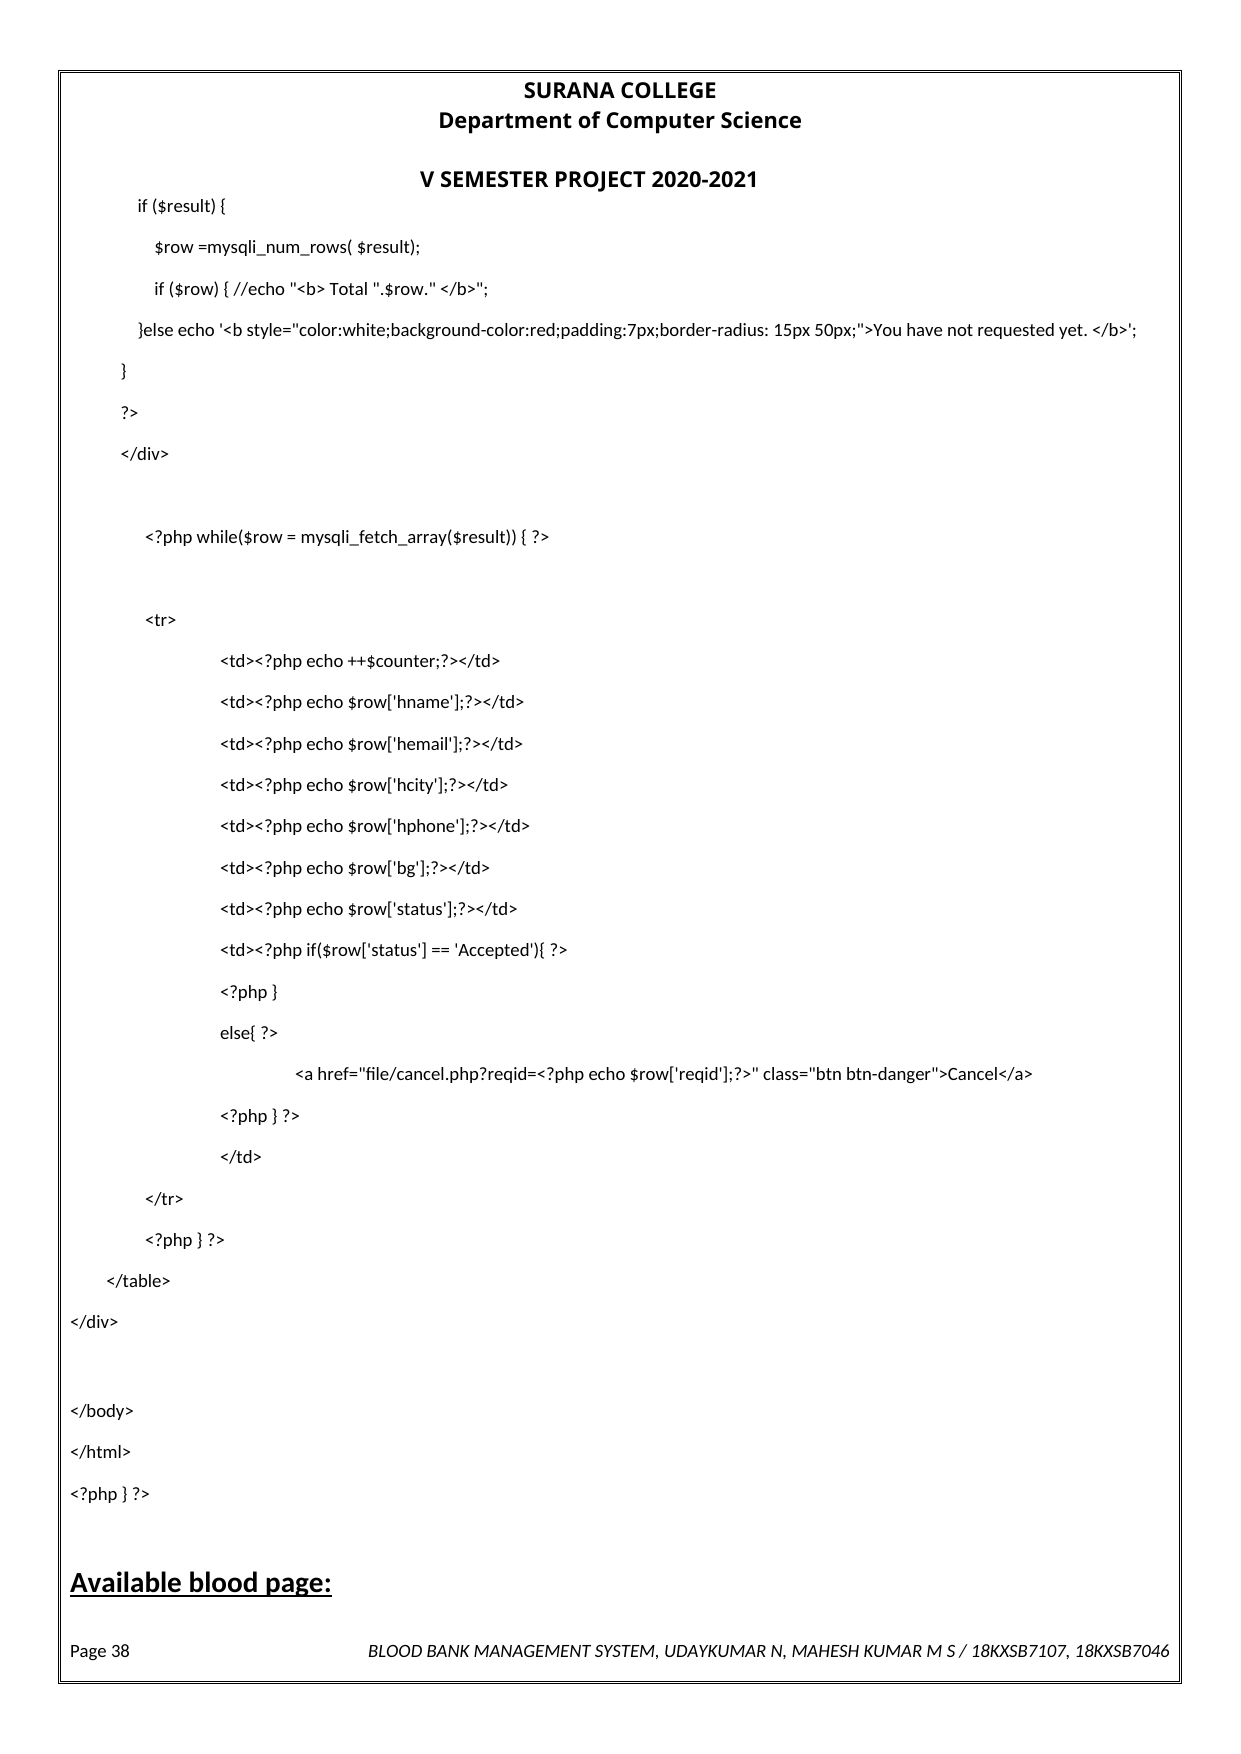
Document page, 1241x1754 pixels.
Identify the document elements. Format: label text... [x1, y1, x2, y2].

text <?php } ?> [70, 1104, 1171, 1127]
text </html> [70, 1440, 1171, 1463]
text </td> [70, 1145, 1171, 1168]
text <td><?php echo $row['bg'];?></td> [70, 856, 1171, 879]
text </div> [70, 442, 1171, 465]
text <?php while($row = mysqli_fetch_array($result)) { ?> [70, 525, 1171, 548]
text <td><?php echo $row['hemail'];?></td> [70, 732, 1171, 755]
text <td><?php echo $row['status'];?></td> [70, 897, 1171, 920]
text else{ ?> [70, 1021, 1171, 1044]
text </div> [70, 1311, 1171, 1334]
text <?php } ?> [70, 1228, 1171, 1251]
text </tr> [70, 1187, 1171, 1209]
text <tr> [70, 608, 1171, 631]
text <a href="file/cancel.php?reqid=<?php echo $row['reqid'];?>" class="btn btn-danger">Cancel</a> [70, 1063, 1171, 1086]
text Available blood page: [70, 1564, 1171, 1600]
text </table> [70, 1269, 1171, 1292]
text <td><?php echo ++$counter;?></td> [70, 649, 1171, 672]
text <td><?php echo $row['hcity'];?></td> [70, 773, 1171, 796]
text </body> [70, 1399, 1171, 1422]
text <td><?php if($row['status'] == 'Accepted'){ ?> [70, 938, 1171, 961]
text <td><?php echo $row['hname'];?></td> [70, 690, 1171, 713]
text $row =mysqli_num_rows( $result); [70, 236, 1171, 258]
text }else echo '<b style="color:white;background-color:red;padding:7px;border-radius: 15px 50px;">You have not requested yet. </b>'; [70, 318, 1171, 341]
text <td><?php echo $row['hphone'];?></td> [70, 814, 1171, 837]
text ?> [70, 401, 1171, 424]
text <?php } ?> [70, 1482, 1171, 1504]
text <?php } [70, 980, 1171, 1003]
text } [70, 359, 1171, 382]
text if ($result) { [70, 194, 1171, 217]
text if ($row) { //echo "<b> Total ".$row." </b>"; [70, 277, 1171, 300]
